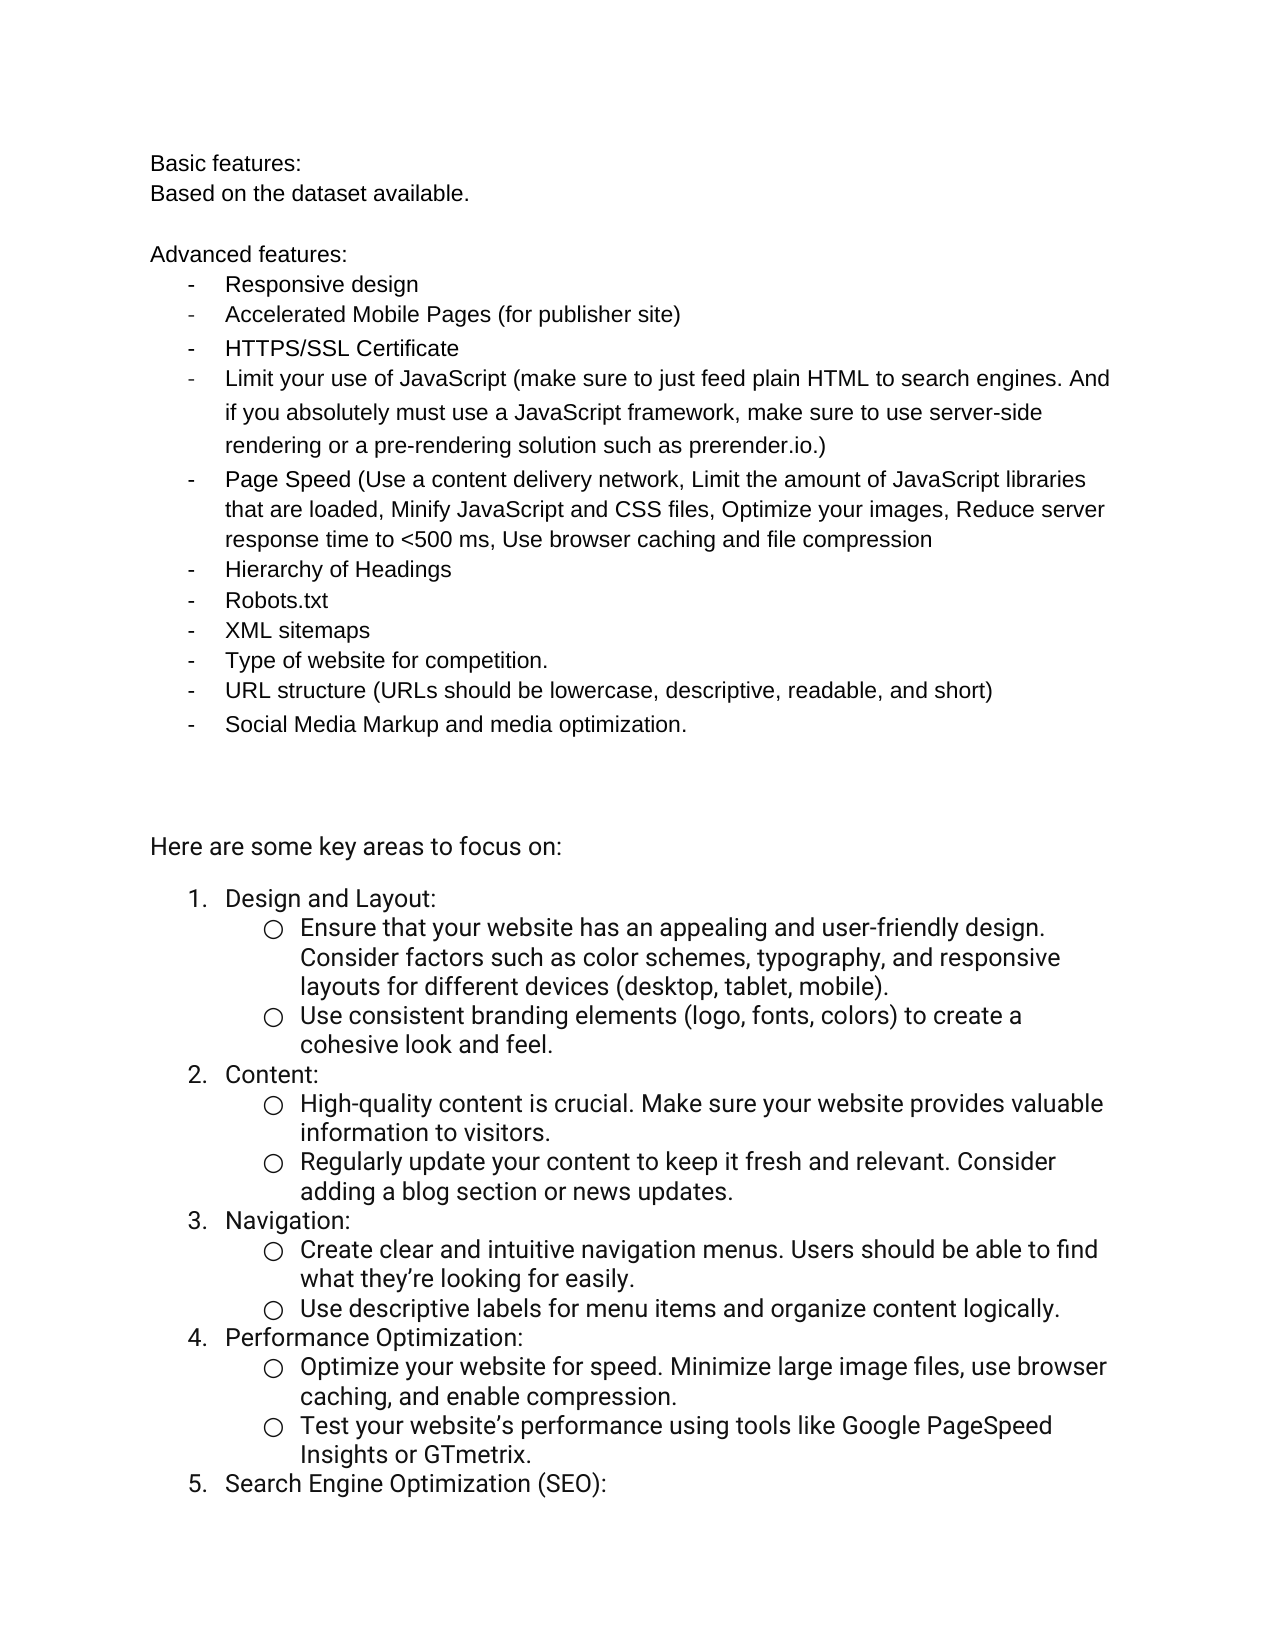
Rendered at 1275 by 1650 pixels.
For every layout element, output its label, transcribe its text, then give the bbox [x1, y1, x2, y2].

list Use descriptive labels for menu items and organize content logically. [262, 1294, 1125, 1323]
list Page Speed (Use a content delivery network, Limit the amount of JavaScript libraries that are loaded, Minify JavaScript and CSS files, Optimize your images, Reduce server response time to <500 ms, Use browser caching and file compression [187, 466, 1125, 553]
list Test your website’s performance using tools like Google PageSpeed Insights or GTmetrix. [262, 1411, 1125, 1469]
text Basic features: [150, 150, 1125, 176]
text Advanced features: [150, 241, 1125, 267]
list XML sitemaps [187, 617, 1125, 643]
subtitle Accelerated Mobile Pages (for publisher site) [187, 301, 1125, 327]
list Regularly update your content to keep it fresh and relevant. Consider adding a blog section or news updates. [262, 1148, 1125, 1206]
list Search Engine Optimization (SEO): [187, 1469, 1125, 1499]
list Content: [187, 1060, 1125, 1089]
list Design and Layout: [187, 884, 1125, 913]
text Here are some key areas to focus on: [150, 832, 1125, 861]
list Hierarchy of Headings [187, 556, 1125, 583]
list Use consistent branding elements (logo, fonts, colors) to create a cohesive look and feel. [262, 1001, 1125, 1060]
list HTTPS/SSL Certificate [187, 335, 1125, 361]
list Optimize your website for speed. Minimize large image files, use browser caching, and enable compression. [262, 1352, 1125, 1411]
list Responsive design [187, 271, 1125, 297]
list Type of website for competition. [187, 647, 1125, 673]
subtitle URL structure (URLs should be lowercase, descriptive, readable, and short) [187, 677, 1125, 704]
list Performance Optimization: [187, 1323, 1125, 1352]
list Navigation: [187, 1206, 1125, 1235]
list Social Media Markup and media optimization. [187, 711, 1125, 737]
subtitle Limit your use of JavaScript (make sure to just feed plain HTML to search engines. And if you absolutely must use a JavaScript framework, make sure to use server-side rendering or a pre-rendering solution such as prerender.io.) [187, 365, 1125, 458]
list High-quality content is crucial. Make sure your website provides valuable information to visitors. [262, 1089, 1125, 1148]
list Robots.txt [187, 587, 1125, 613]
list Ensure that your website has an appealing and user-friendly design. Consider factors such as color schemes, typography, and responsive layouts for different devices (desktop, tablet, mobile). [262, 913, 1125, 1001]
text Based on the dataset available. [150, 180, 1125, 207]
list Create clear and intuitive navigation menus. Users should be able to find what they’re looking for easily. [262, 1235, 1125, 1294]
